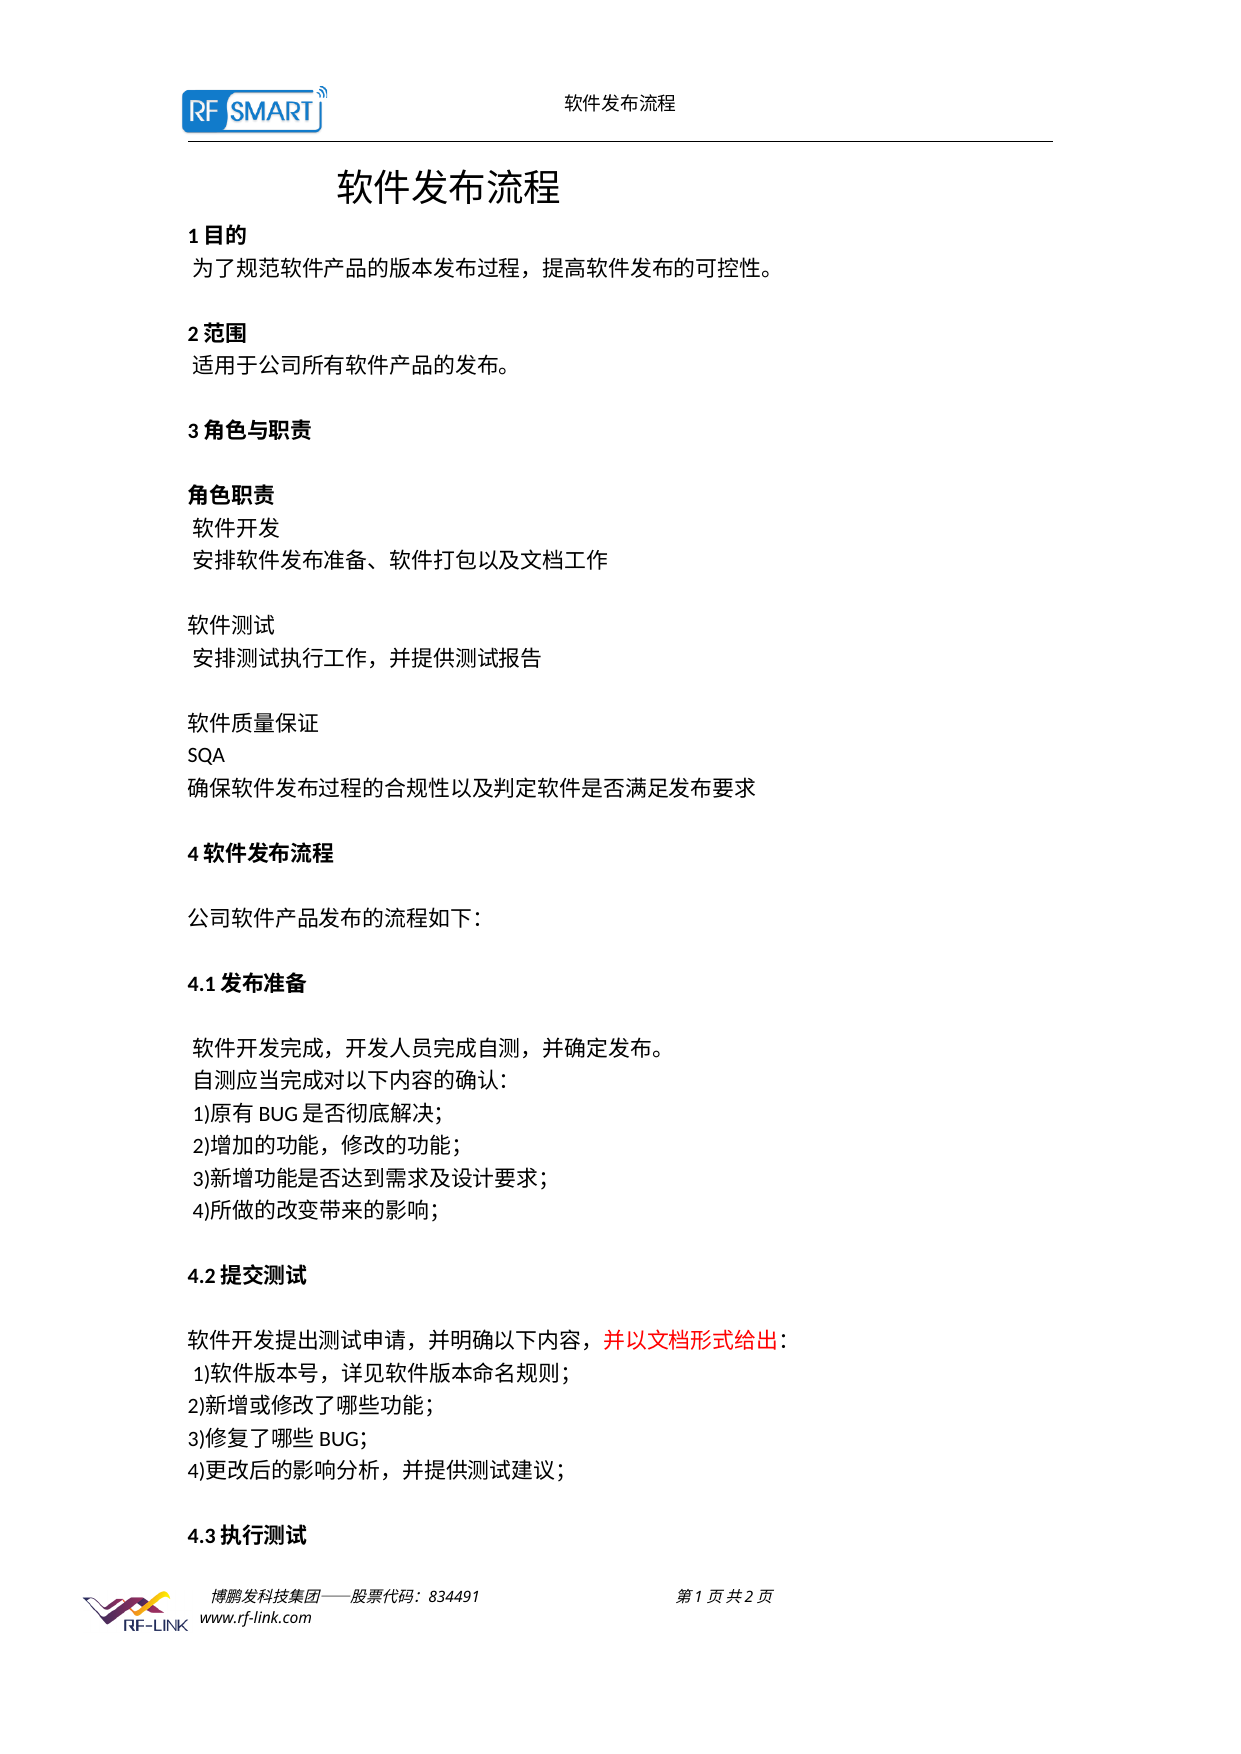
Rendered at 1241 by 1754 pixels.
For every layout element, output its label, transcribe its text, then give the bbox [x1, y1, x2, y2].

text 适用于公司所有软件产品的发布。 [187, 348, 1053, 381]
text 4.1发布准备 [187, 966, 1053, 998]
text 4.2提交测试 [187, 1258, 1053, 1291]
text 2)增加的功能，修改的功能； [187, 1128, 1053, 1161]
text 4.3执行测试 [187, 1518, 1053, 1551]
text 软件发布流程 [187, 153, 1053, 218]
text 软件开发提出测试申请，并明确以下内容，并以文档形式给出： [187, 1323, 1053, 1356]
text 角色职责 [187, 478, 1053, 511]
text 3角色与职责 [187, 413, 1053, 446]
text 4)所做的改变带来的影响； [187, 1193, 1053, 1226]
text 自测应当完成对以下内容的确认： [187, 1063, 1053, 1096]
text 3)修复了哪些BUG； [187, 1421, 1053, 1453]
text 1)软件版本号，详见软件版本命名规则； [187, 1356, 1053, 1388]
text 公司软件产品发布的流程如下： [187, 901, 1053, 933]
text 2)新增或修改了哪些功能； [187, 1388, 1053, 1421]
picture [82, 1590, 193, 1633]
text 1目的 [187, 218, 1053, 251]
text 安排测试执行工作，并提供测试报告 [187, 641, 1053, 673]
text 软件开发 [187, 511, 1053, 543]
text 1)原有BUG是否彻底解决； [187, 1096, 1053, 1128]
text 软件开发完成，开发人员完成自测，并确定发布。 [187, 1031, 1053, 1063]
text 安排软件发布准备、软件打包以及文档工作 [187, 543, 1053, 576]
text SQA [187, 738, 1053, 771]
picture [180, 86, 328, 135]
text 3)新增功能是否达到需求及设计要求； [187, 1161, 1053, 1193]
text 确保软件发布过程的合规性以及判定软件是否满足发布要求 [187, 771, 1053, 803]
text 4)更改后的影响分析，并提供测试建议； [187, 1453, 1053, 1486]
text 软件质量保证 [187, 706, 1053, 738]
text 2范围 [187, 316, 1053, 348]
text 为了规范软件产品的版本发布过程，提高软件发布的可控性。 [187, 251, 1053, 283]
text 软件测试 [187, 608, 1053, 641]
text 4软件发布流程 [187, 836, 1053, 868]
